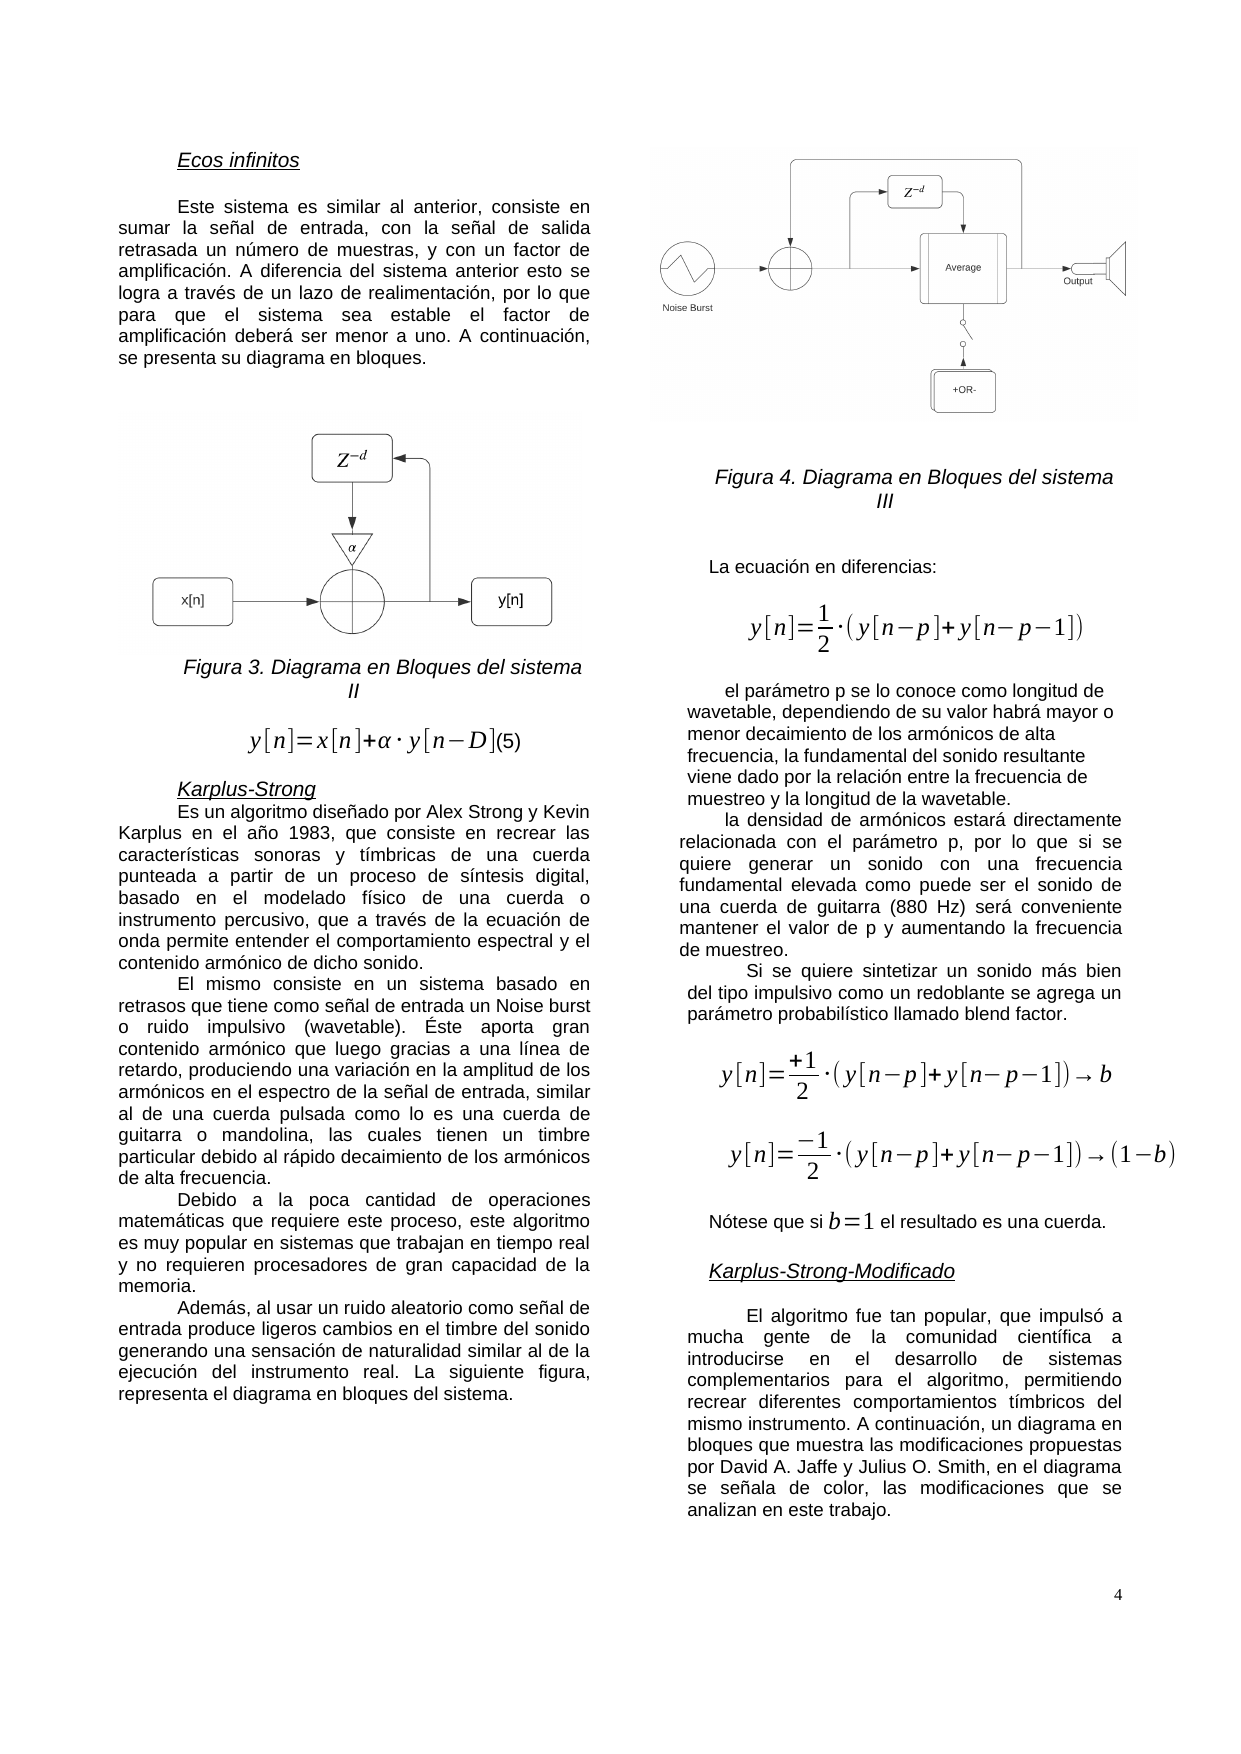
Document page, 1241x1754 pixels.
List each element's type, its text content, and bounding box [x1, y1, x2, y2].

subtitle (5) [118, 727, 591, 755]
text El algoritmo fue tan popular, que impulsó a mucha gente de la comunidad científica a introducirse en el desarrollo de sistemas complementarios para el algoritmo, permitiendo recrear diferentes comportamientos tímbricos del mismo instrumento. A continuación, un diagrama en bloques que muestra las modificaciones propuestas por David A. Jaffe y Julius O. Smith, en el diagrama se señala de color, las modificaciones que se analizan en este trabajo. [687, 1304, 1122, 1520]
text Si se quiere sintetizar un sonido más bien del tipo impulsivo como un redoblante se agrega un parámetro probabilístico llamado blend factor. [687, 960, 1122, 1025]
subtitle Figura 3. Diagrama en Bloques del sistema II [118, 655, 591, 703]
subtitle Karplus-Strong [118, 777, 591, 801]
subtitle Karplus-Strong-Modificado [649, 1259, 1122, 1283]
text Es un algoritmo diseñado por Alex Strong y Kevin Karplus en el año 1983, que consiste en recrear las características sonoras y tímbricas de una cuerda punteada a partir de un proceso de síntesis digital, basado en el modelado físico de una cuerda o instrumento percusivo, que a través de la ecuación de onda permite entender el comportamiento espectral y el contenido armónico de dicho sonido. [118, 801, 591, 973]
text La ecuación en diferencias: [649, 556, 1122, 578]
subtitle Ecos infinitos [118, 148, 591, 172]
subtitle el parámetro p se lo conoce como longitud de wavetable, dependiendo de su valor habrá mayor o menor decaimiento de los armónicos de alta frecuencia, la fundamental del sonido resultante viene dado por la relación entre la frecuencia de muestreo y la longitud de la wavetable. [687, 680, 1122, 809]
text Este sistema es similar al anterior, consiste en sumar la señal de entrada, con la señal de salida retrasada un número de muestras, y con un factor de amplificación. A diferencia del sistema anterior esto se logra a través de un lazo de realimentación, por lo que para que el sistema sea estable el factor de amplificación deberá ser menor a uno. A continuación, se presenta su diagrama en bloques. [118, 196, 591, 368]
text El mismo consiste en un sistema basado en retrasos que tiene como señal de entrada un Noise burst o ruido impulsivo (wavetable). Éste aporta gran contenido armónico que luego gracias a una línea de retardo, produciendo una variación en la amplitud de los armónicos en el espectro de la señal de entrada, similar al de una cuerda pulsada como lo es una cuerda de guitarra o mandolina, las cuales tienen un timbre particular debido al rápido decaimiento de los armónicos de alta frecuencia. [118, 973, 591, 1189]
picture [118, 411, 582, 655]
text Debido a la poca cantidad de operaciones matemáticas que requiere este proceso, este algoritmo es muy popular en sistemas que trabajan en tiempo real y no requieren procesadores de gran capacidad de la memoria. [118, 1189, 591, 1296]
text Nótese que si el resultado es una cuerda. [649, 1207, 1122, 1235]
text Además, al usar un ruido aleatorio como señal de entrada produce ligeros cambios en el timbre del sonido generando una sensación de naturalidad similar al de la ejecución del instrumento real. La siguiente figura, representa el diagrama en bloques del sistema. [118, 1296, 591, 1404]
picture [649, 147, 1139, 422]
subtitle Figura 4. Diagrama en Bloques del sistema III [649, 465, 1122, 513]
text la densidad de armónicos estará directamente relacionada con el parámetro p, por lo que si se quiere generar un sonido con una frecuencia fundamental elevada como puede ser el sonido de una cuerda de guitarra (880 Hz) será conveniente mantener el valor de p y aumentando la frecuencia de muestreo. [679, 809, 1122, 960]
